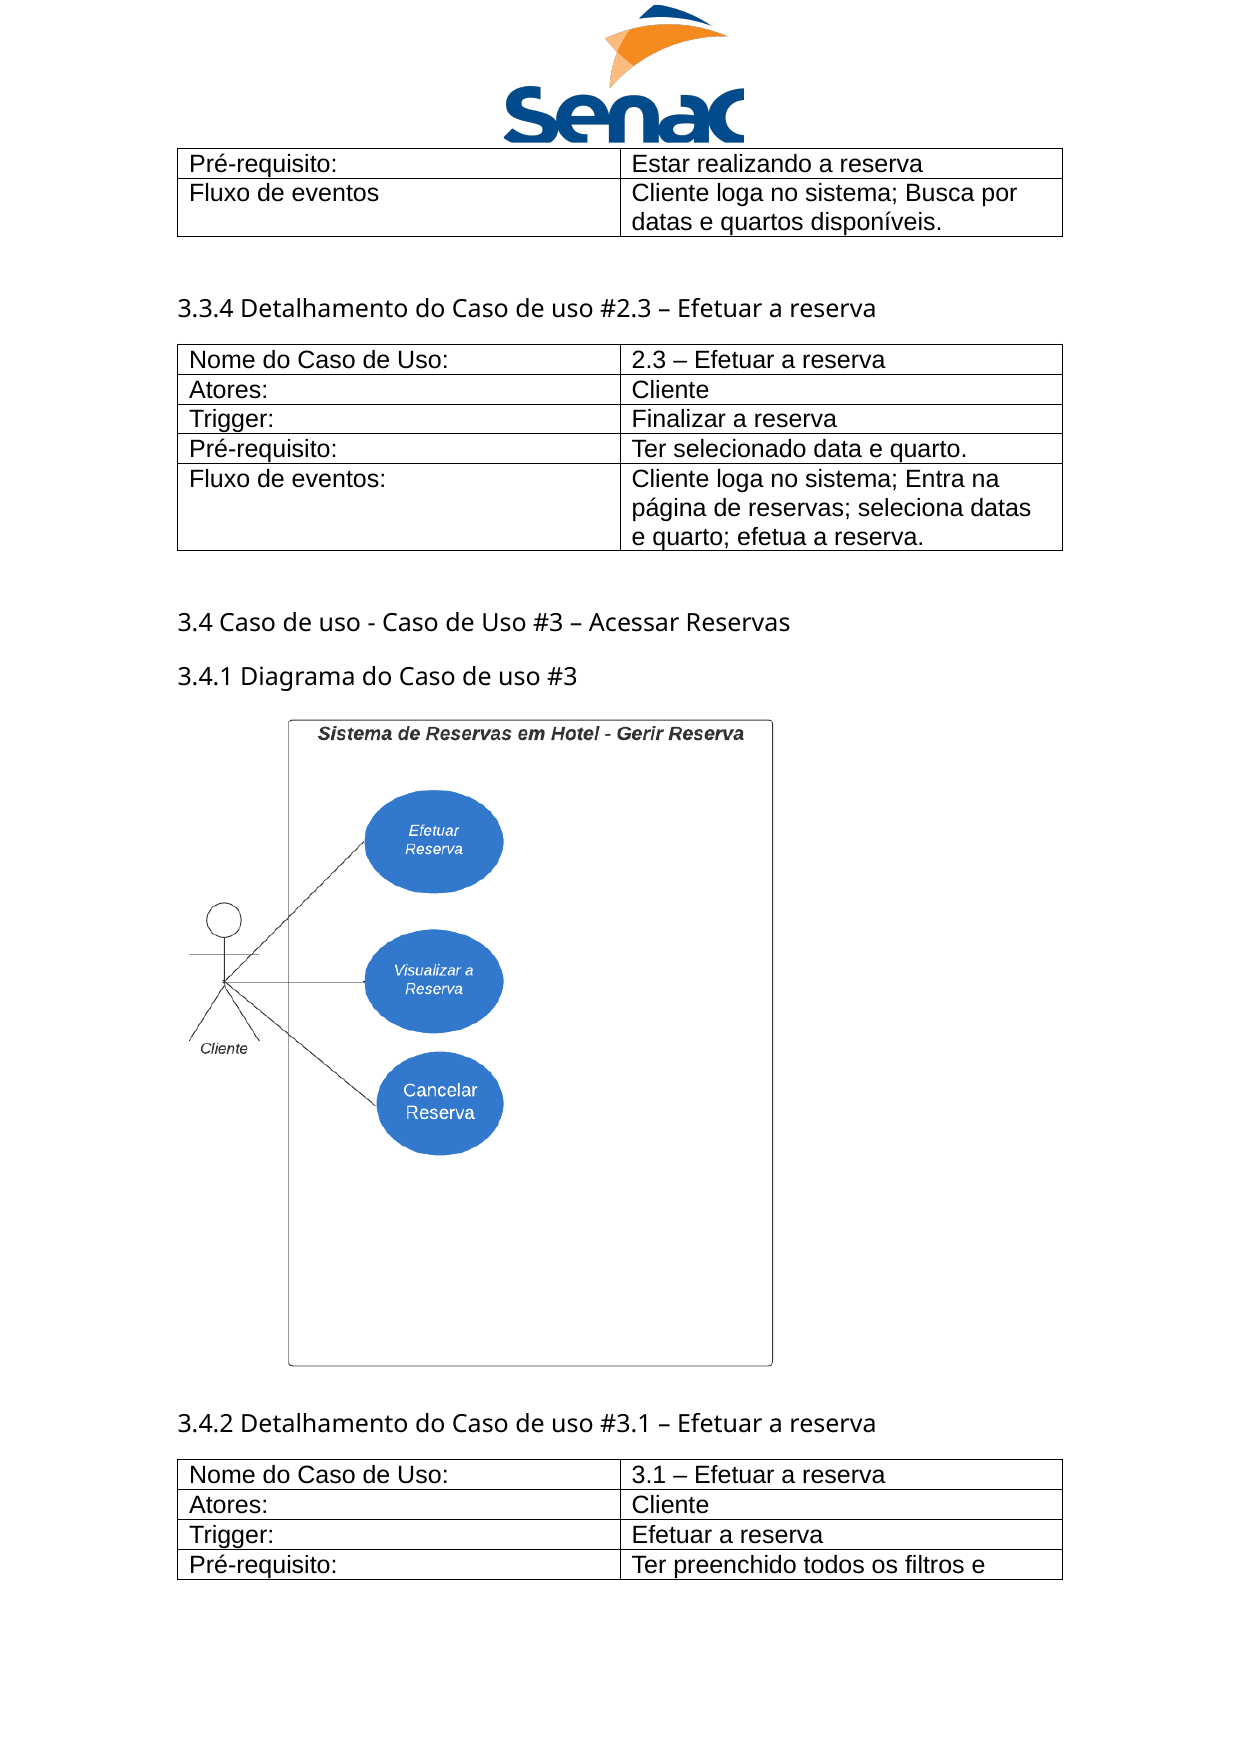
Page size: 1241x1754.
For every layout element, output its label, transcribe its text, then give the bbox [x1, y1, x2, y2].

table_cell Pré-requisito: [178, 1550, 620, 1578]
table_cell Pré-requisito: [178, 434, 620, 463]
table_cell Estar realizando a reserva [621, 149, 1062, 177]
table_cell Fluxo de eventos [178, 179, 620, 236]
table_cell Finalizar a reserva [621, 405, 1062, 433]
table_header Nome do Caso de Uso: [178, 1460, 620, 1489]
table_cell Cliente loga no sistema; Busca por datas e quartos disponíveis. [621, 179, 1062, 236]
table_cell Efetuar a reserva [621, 1520, 1062, 1549]
text 3.3.4 Detalhamento do Caso de uso #2.3 – Efetuar a reserva [177, 290, 1063, 324]
picture [177, 694, 890, 1387]
table_cell Fluxo de eventos: [178, 464, 620, 550]
table_cell Cliente loga no sistema; Entra na página de reservas; seleciona datas e quarto; efetua a reserva. [621, 464, 1062, 550]
text 3.4.2 Detalhamento do Caso de uso #3.1 – Efetuar a reserva [177, 1406, 1063, 1440]
table_header 2.3 – Efetuar a reserva [621, 345, 1062, 374]
picture [503, 4, 744, 143]
table_cell Atores: [178, 1490, 620, 1519]
text 3.4 Caso de uso - Caso de Uso #3 – Acessar Reservas [177, 605, 1063, 639]
table_header 3.1 – Efetuar a reserva [621, 1460, 1062, 1489]
table_cell Ter selecionado data e quarto. [621, 434, 1062, 463]
table_cell Cliente [621, 1490, 1062, 1519]
table_cell Pré-requisito: [178, 149, 620, 177]
table_cell Trigger: [178, 1520, 620, 1549]
table_cell Atores: [178, 375, 620, 403]
table_cell Cliente [621, 375, 1062, 403]
table_cell Trigger: [178, 405, 620, 433]
table_header Nome do Caso de Uso: [178, 345, 620, 374]
table_cell Ter preenchido todos os filtros e escolhido datas e quarto [621, 1550, 1062, 1578]
